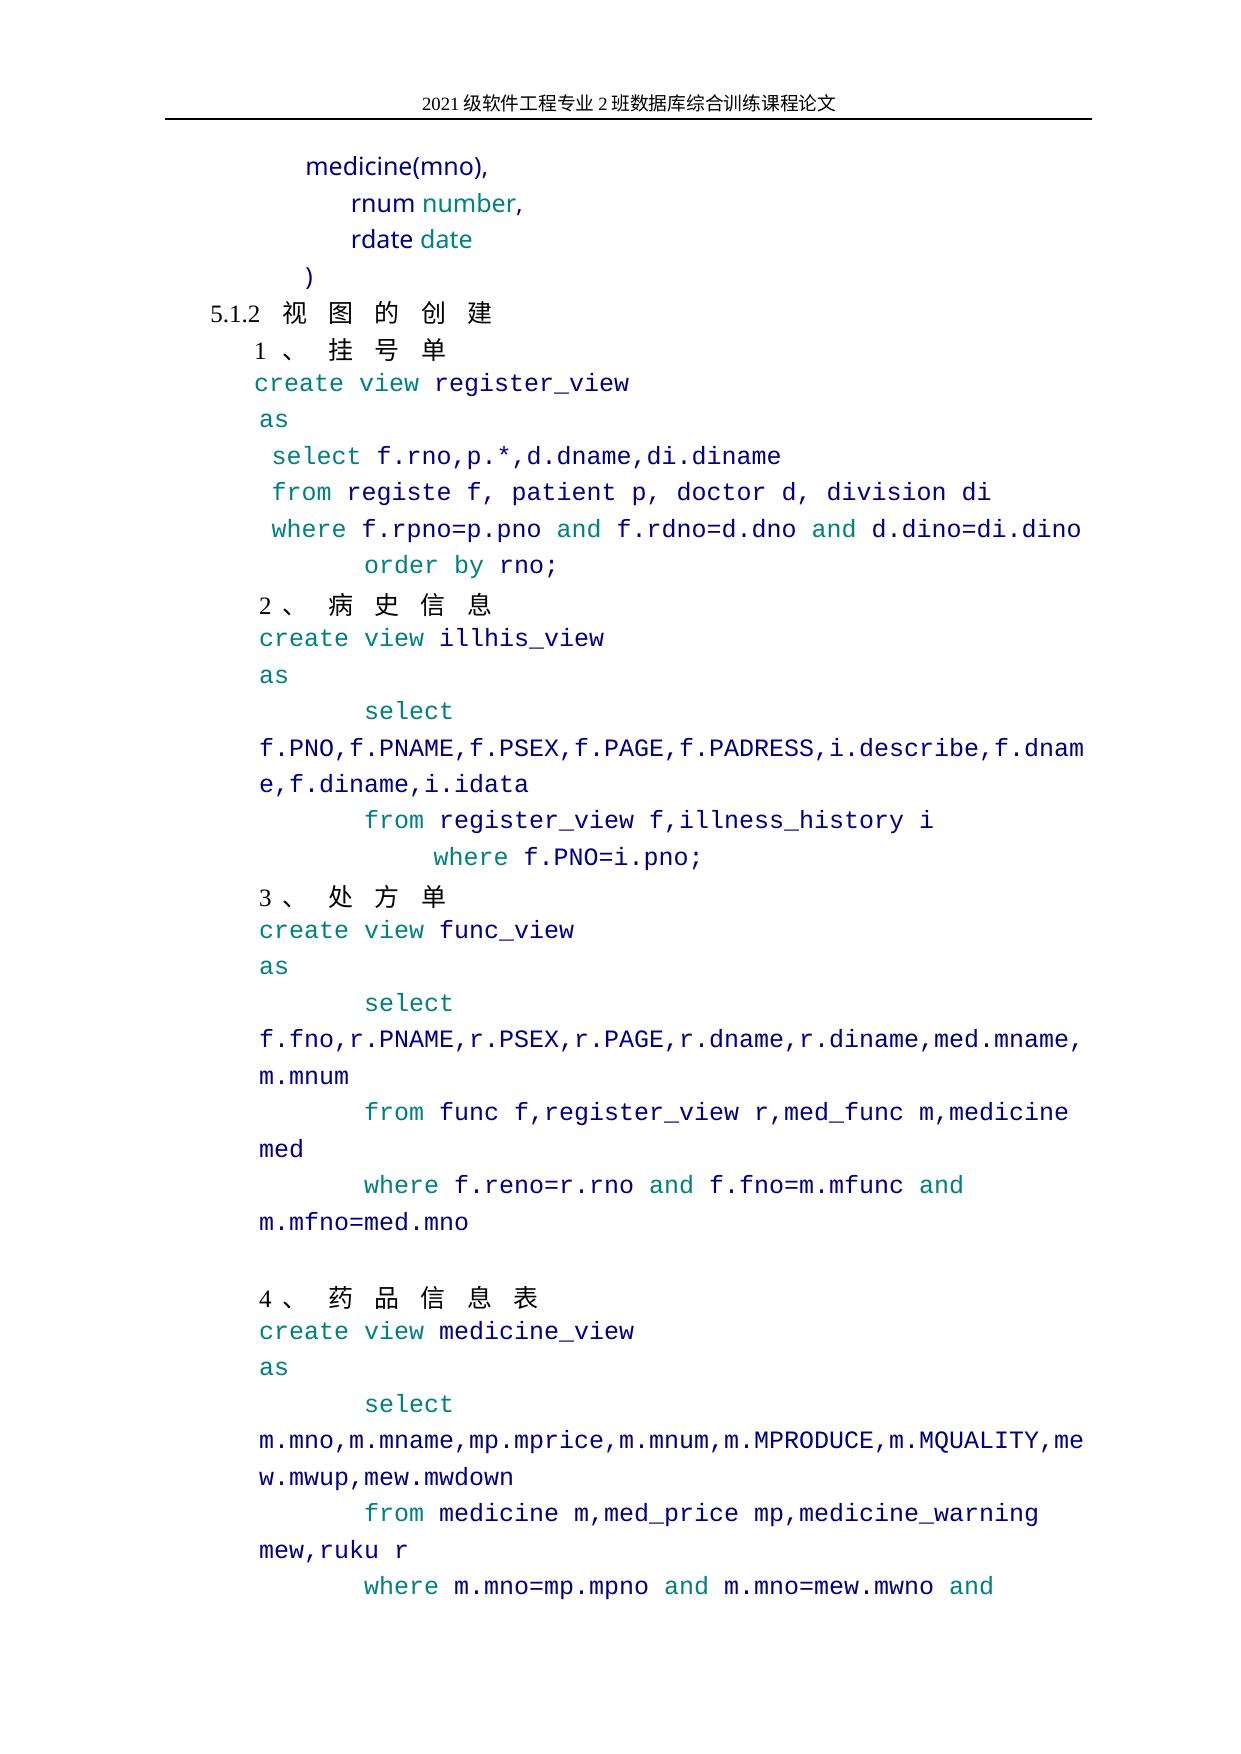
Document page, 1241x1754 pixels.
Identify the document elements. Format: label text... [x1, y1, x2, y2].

text 1、挂号单 [166, 330, 1091, 367]
text rnum number, [282, 184, 1091, 221]
text select f.fno,r.PNAME,r.PSEX,r.PAGE,r.dname,r.diname,med.mname,m.mnum [236, 986, 1091, 1096]
text where f.rpno=p.pno and f.rdno=d.dno and d.dino=di.dino [166, 512, 1091, 549]
text create view medicine_view [236, 1314, 1091, 1351]
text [282, 148, 1091, 184]
text 4、药品信息表 [210, 1278, 1091, 1314]
text from medicine m,med_price mp,medicine_warning mew,ruku r [236, 1497, 1091, 1570]
text where f.PNO=i.pno; [280, 841, 1091, 877]
text order by rno; [236, 549, 1091, 585]
text from register_view f,illness_history i [236, 804, 1091, 841]
text rdate date [282, 221, 1091, 257]
text select f.rno,p.*,d.dname,di.diname [166, 439, 1091, 476]
text create view register_view [166, 367, 1091, 403]
text select m.mno,m.mname,mp.mprice,m.mnum,m.MPRODUCE,m.MQUALITY,mew.mwup,mew.mwdown [236, 1387, 1091, 1497]
text 2、病史信息 [210, 585, 1091, 622]
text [236, 1570, 1091, 1606]
text as [236, 950, 1091, 986]
text where f.reno=r.rno and f.fno=m.mfunc and m.mfno=med.mno [236, 1169, 1091, 1242]
text as [236, 1351, 1091, 1387]
text ) [282, 257, 1091, 294]
text create view illhis_view [236, 622, 1091, 658]
text from registe f, patient p, doctor d, division di [166, 476, 1091, 512]
text 3、处方单 [210, 877, 1091, 913]
text as [236, 658, 1091, 695]
text create view func_view [236, 913, 1091, 950]
text 5.1.2 视图的创建 [166, 294, 1091, 330]
text from func f,register_view r,med_func m,medicine med [236, 1096, 1091, 1169]
text select f.PNO,f.PNAME,f.PSEX,f.PAGE,f.PADRESS,i.describe,f.dname,f.diname,i.idata [236, 695, 1091, 804]
text as [210, 403, 1091, 439]
